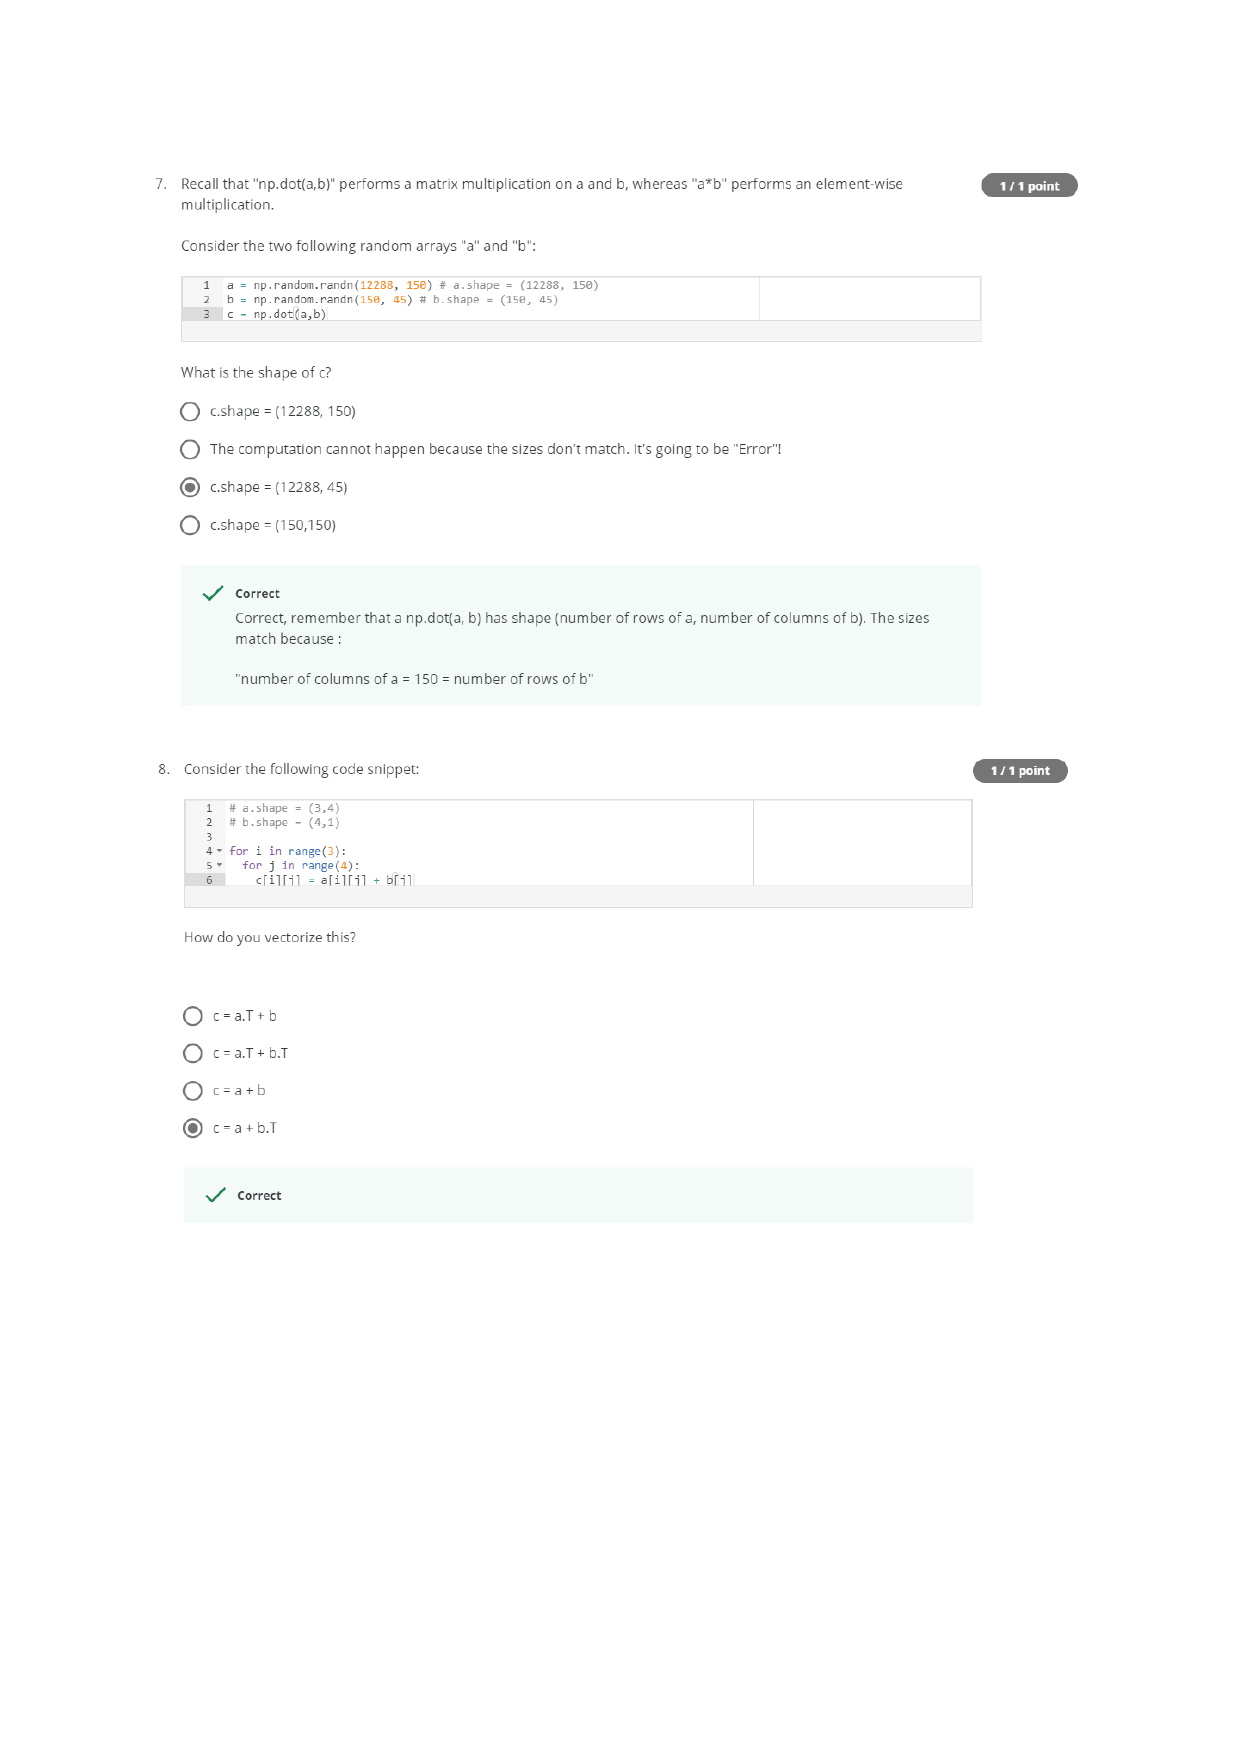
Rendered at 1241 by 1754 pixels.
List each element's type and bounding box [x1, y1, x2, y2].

picture [147, 147, 1093, 732]
picture [147, 733, 1093, 1247]
